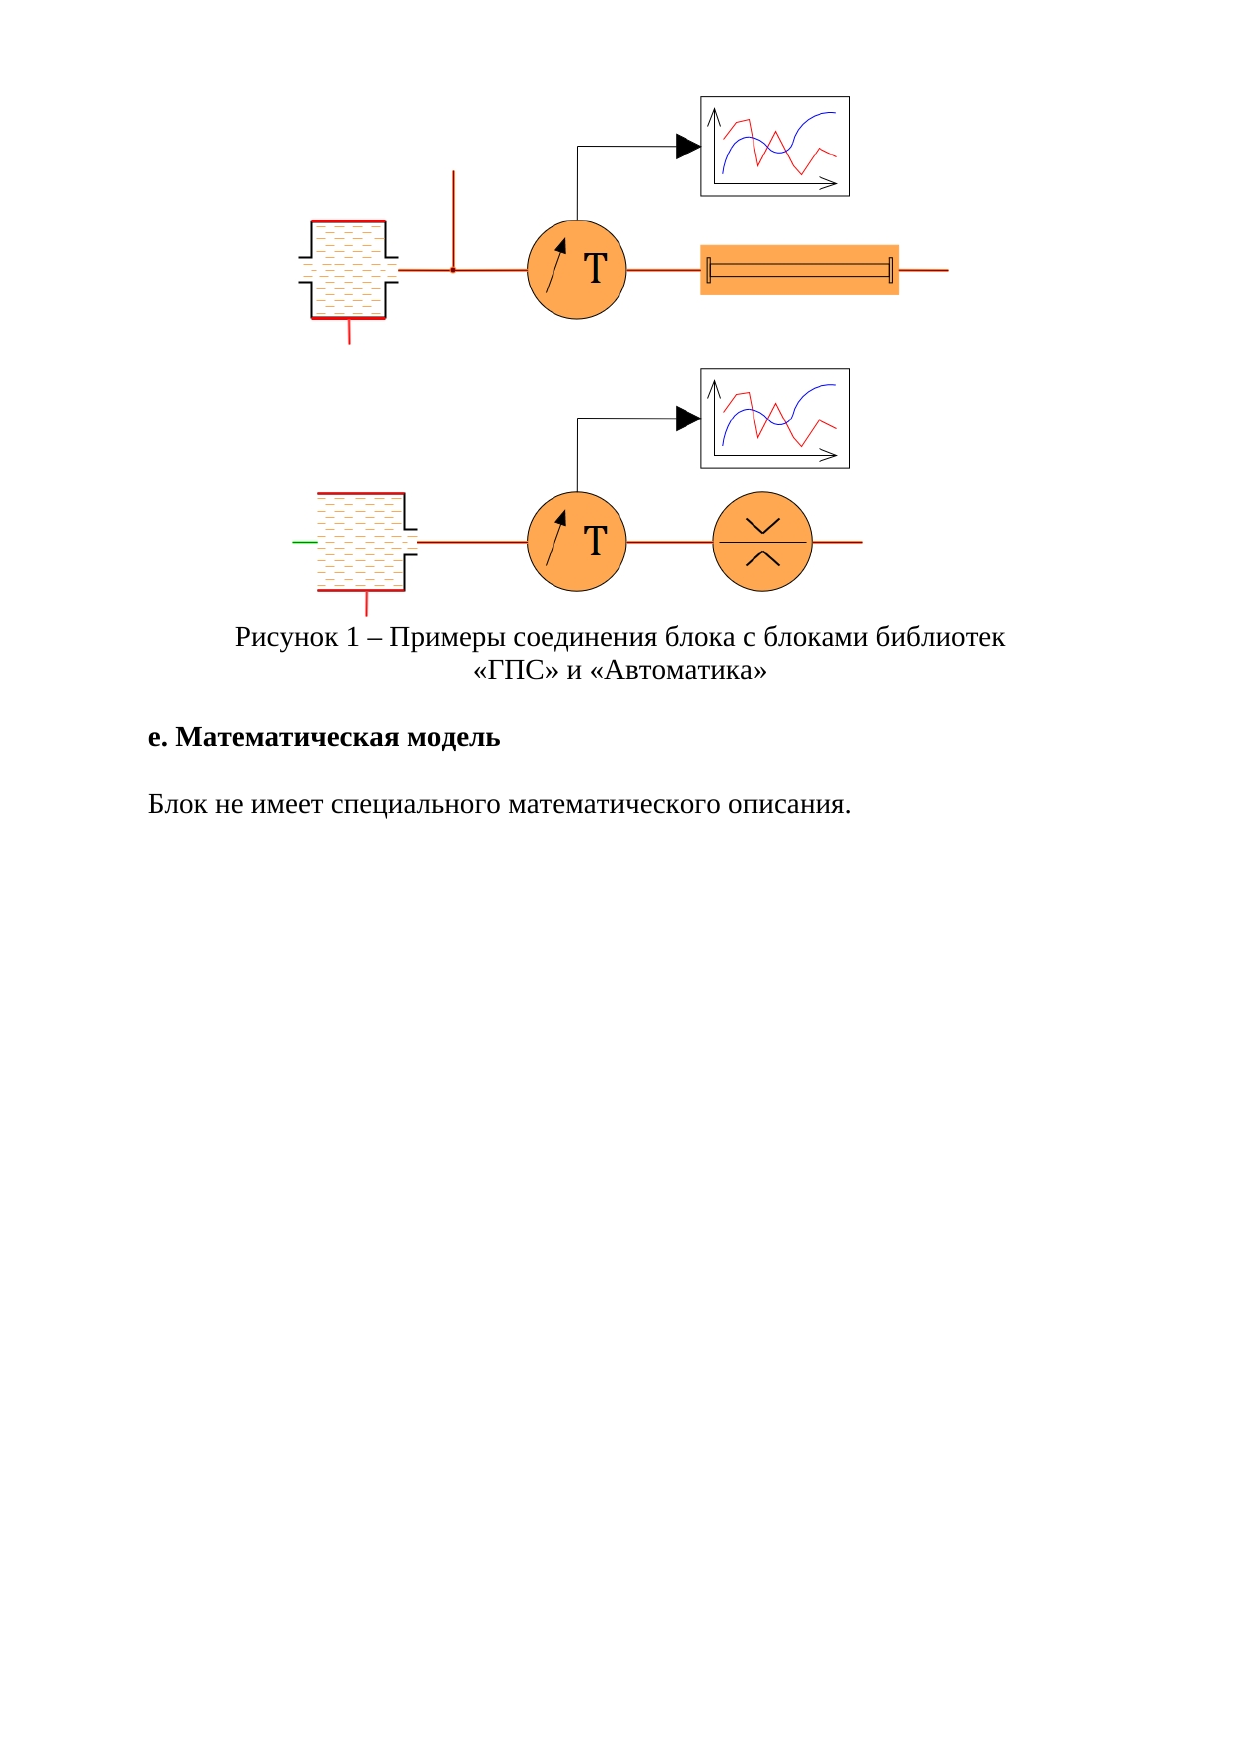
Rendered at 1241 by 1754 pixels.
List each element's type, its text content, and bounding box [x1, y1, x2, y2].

picture [286, 88, 954, 619]
text Рисунок 1 – Примеры соединения блока с блоками библиотек [89, 619, 1152, 652]
text е. Математическая модель [89, 719, 1152, 753]
text Блок не имеет специального математического описания. [89, 787, 1152, 820]
text «ГПС» и «Автоматика» [89, 652, 1152, 686]
